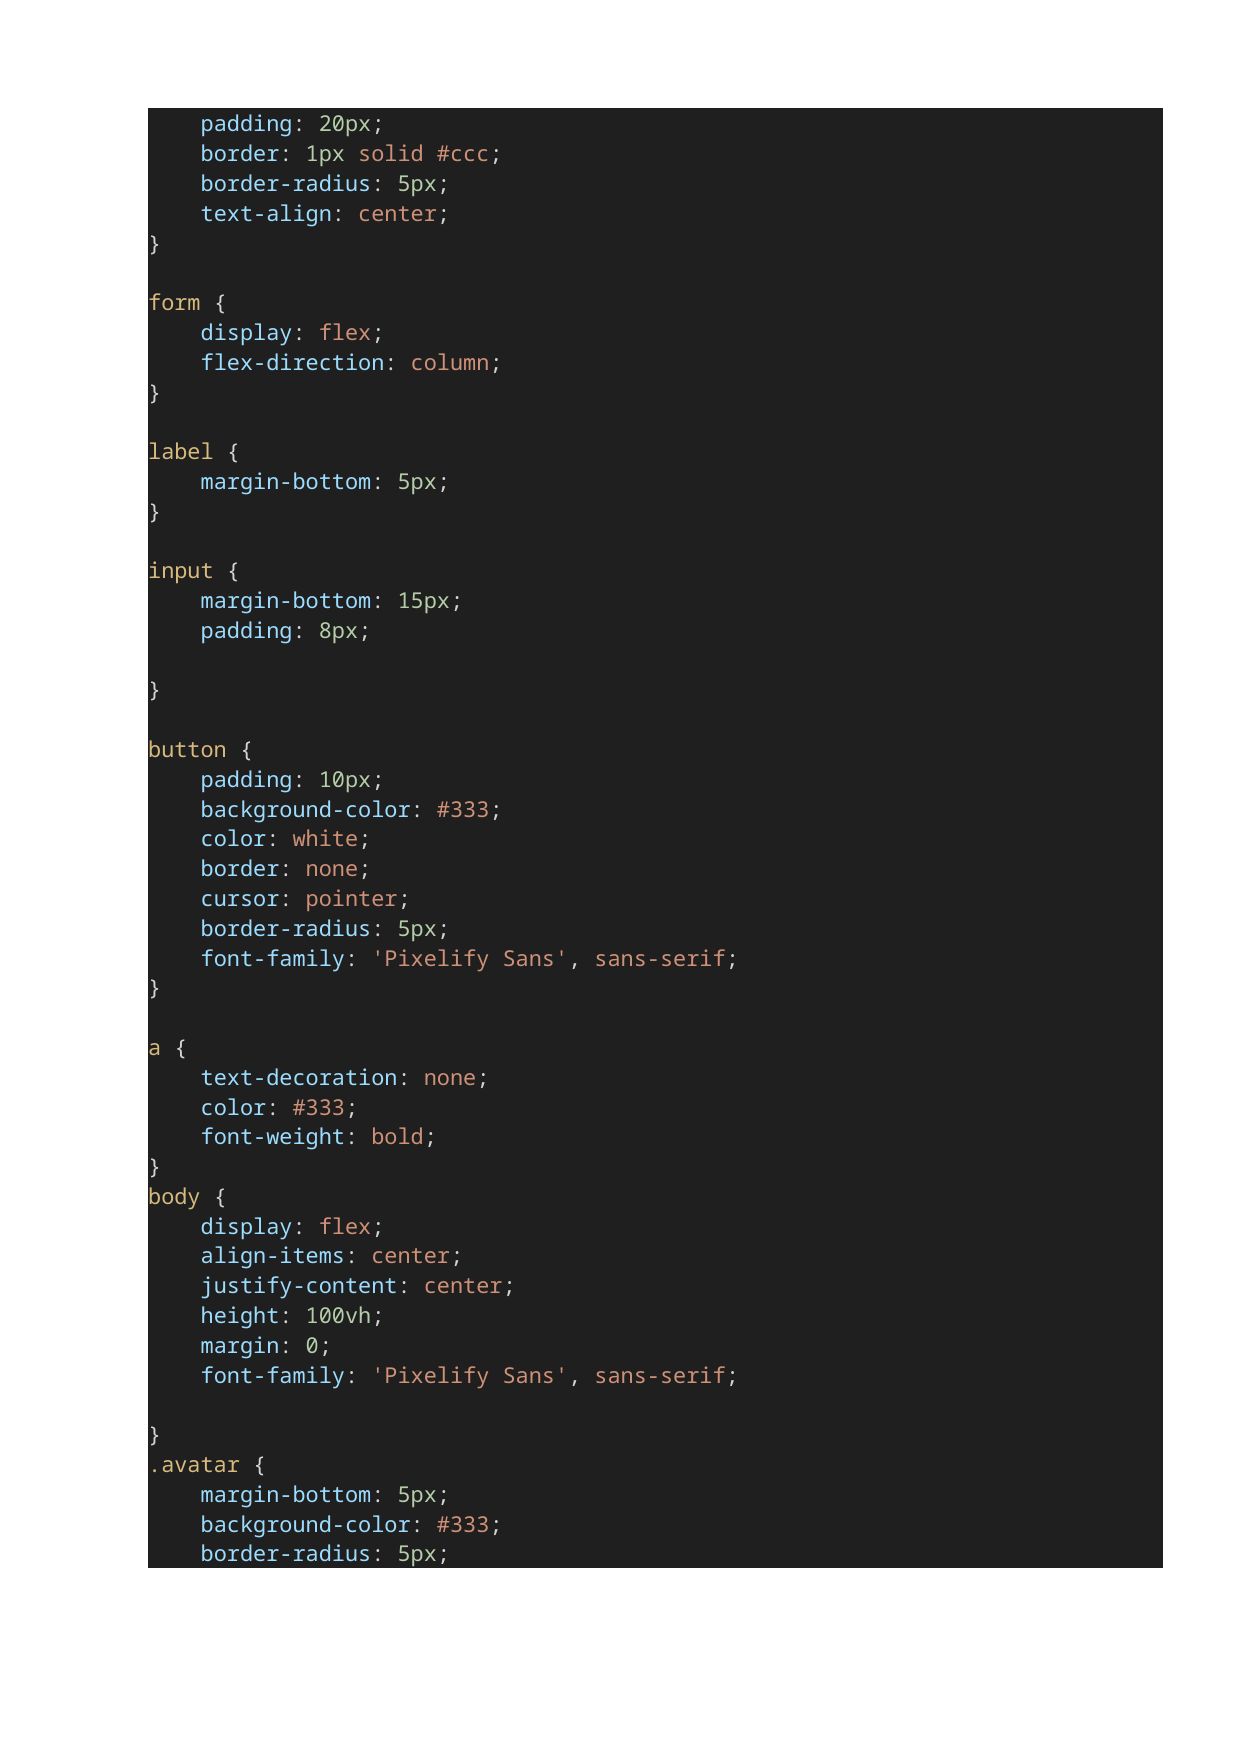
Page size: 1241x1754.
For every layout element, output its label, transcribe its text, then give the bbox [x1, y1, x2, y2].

text border: 1px solid #ccc; [148, 138, 1163, 168]
text font-weight: bold; [148, 1121, 1163, 1151]
text display: flex; [148, 1211, 1163, 1240]
text padding: 10px; [148, 764, 1163, 793]
text margin-bottom: 15px; [148, 585, 1163, 615]
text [148, 1359, 1163, 1389]
text background-color: #333; [148, 1508, 1163, 1538]
text } [148, 227, 1163, 257]
text body { [148, 1181, 1163, 1211]
text padding: 20px; [148, 108, 1163, 138]
text align-items: center; [148, 1240, 1163, 1270]
text } [148, 496, 1163, 525]
text color: #333; [148, 1091, 1163, 1121]
text .avatar { [148, 1449, 1163, 1479]
text } [148, 674, 1163, 704]
text color: white; [148, 823, 1163, 853]
text font-family: 'Pixelify Sans', sans-serif; [148, 942, 1163, 972]
text form { [148, 287, 1163, 317]
text } [148, 1151, 1163, 1181]
text margin: 0; [148, 1330, 1163, 1359]
text input { [148, 555, 1163, 585]
text text-decoration: none; [148, 1062, 1163, 1091]
text padding: 8px; [148, 615, 1163, 644]
text label { [148, 436, 1163, 466]
text } [148, 1419, 1163, 1449]
text display: flex; [148, 317, 1163, 347]
text text-align: center; [148, 198, 1163, 227]
text button { [148, 734, 1163, 764]
text height: 100vh; [148, 1300, 1163, 1330]
text justify-content: center; [148, 1270, 1163, 1300]
text border-radius: 5px; [148, 913, 1163, 942]
text border-radius: 5px; [148, 168, 1163, 198]
text border-radius: 5px; [148, 1538, 1163, 1568]
text margin-bottom: 5px; [148, 1479, 1163, 1508]
text background-color: #333; [148, 793, 1163, 823]
text flex-direction: column; [148, 347, 1163, 376]
text border: none; [148, 853, 1163, 883]
text margin-bottom: 5px; [148, 466, 1163, 496]
text } [148, 376, 1163, 406]
text } [148, 972, 1163, 1002]
text a { [148, 1032, 1163, 1062]
text cursor: pointer; [148, 883, 1163, 913]
